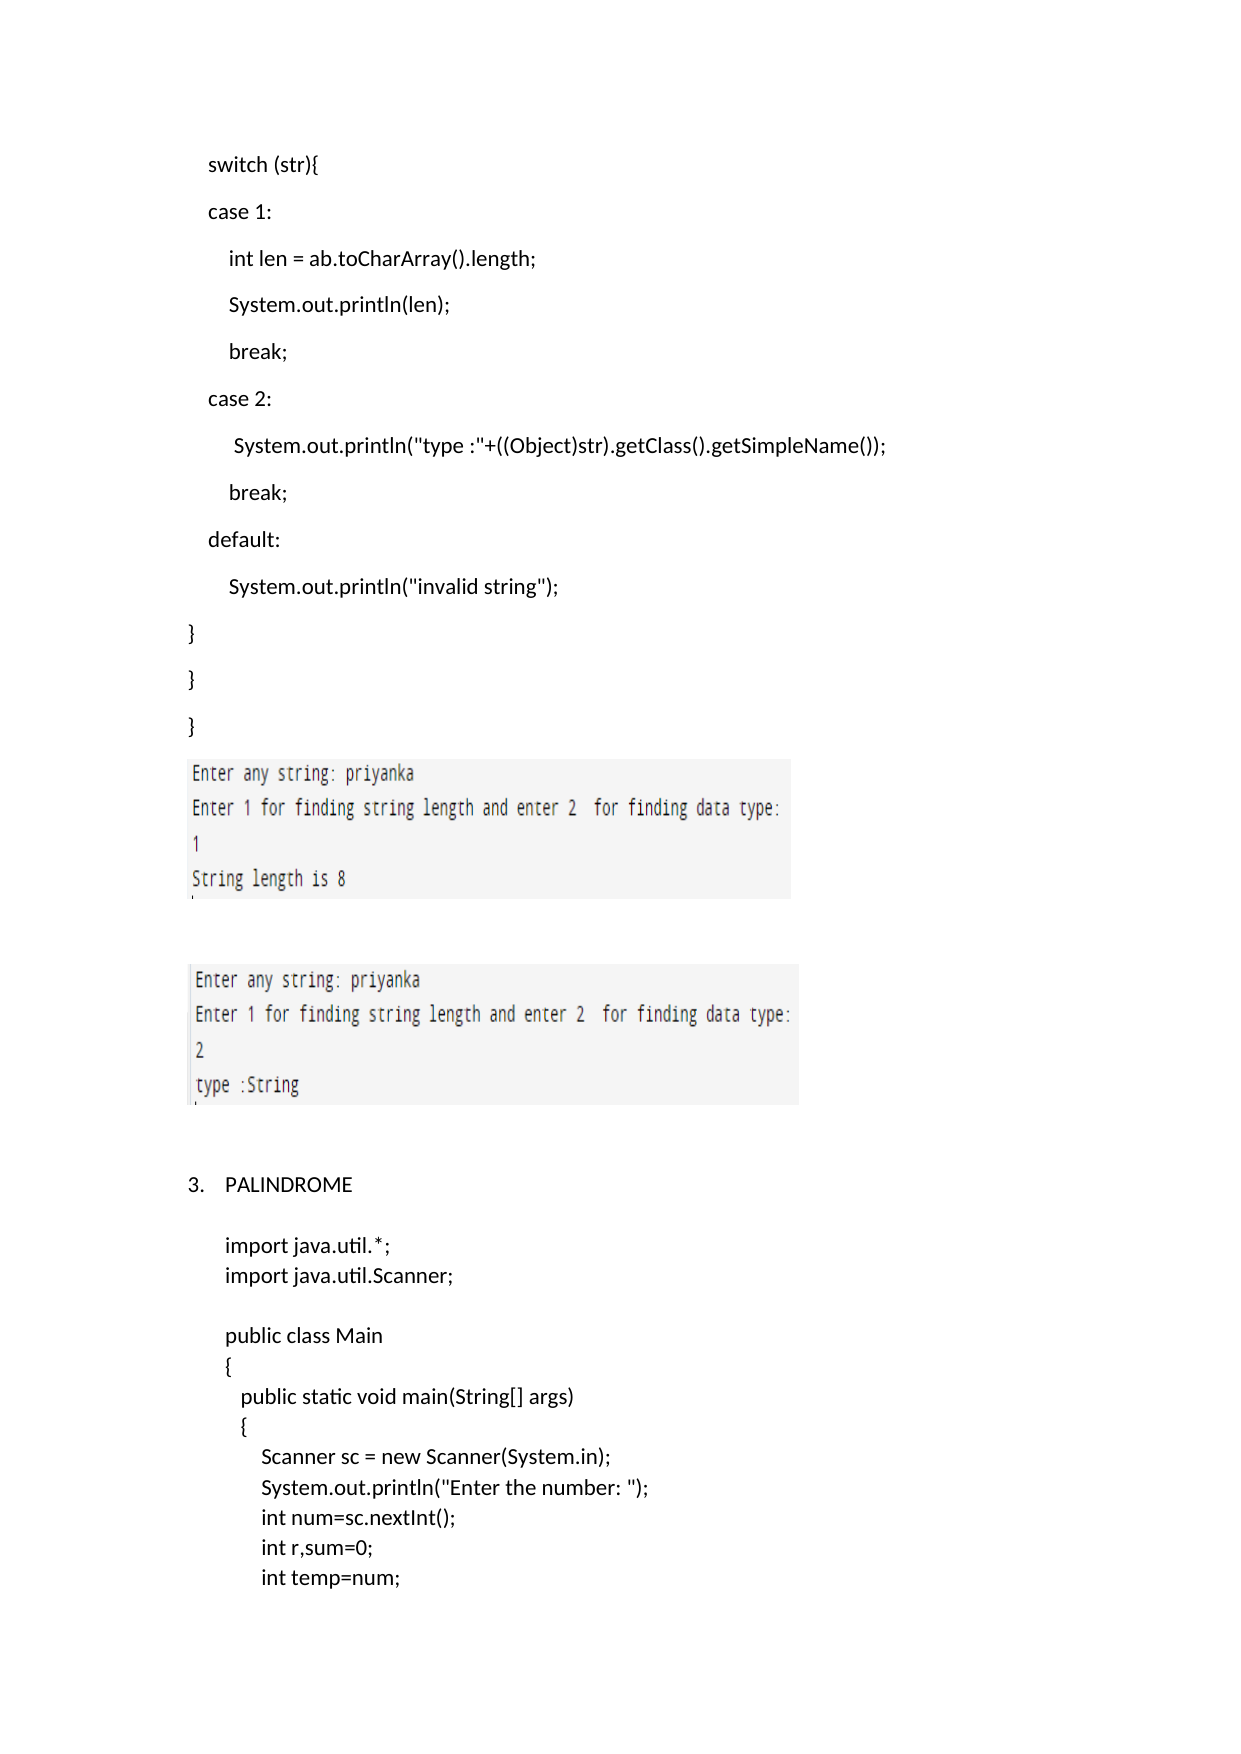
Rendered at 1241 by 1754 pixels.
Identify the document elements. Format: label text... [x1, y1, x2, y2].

picture [187, 759, 791, 899]
list public static void main(String[] args) [225, 1382, 1090, 1410]
text } [187, 619, 1090, 647]
text System.out.println(len); [187, 291, 1090, 319]
list int temp=num; [225, 1563, 1090, 1591]
list { [225, 1412, 1090, 1440]
text } [187, 712, 1090, 741]
list int r,sum=0; [225, 1533, 1090, 1561]
text default: [187, 525, 1090, 553]
text System.out.println("invalid string"); [187, 572, 1090, 600]
list System.out.println("Enter the number: "); [225, 1473, 1090, 1501]
text break; [187, 337, 1090, 366]
text int len = ab.toCharArray().length; [187, 244, 1090, 272]
text } [187, 666, 1090, 694]
list { [225, 1352, 1090, 1380]
text case 2: [187, 384, 1090, 412]
list PALINDROME [187, 1171, 1090, 1198]
list int num=sc.nextInt(); [225, 1503, 1090, 1531]
list import java.util.Scanner; [225, 1261, 1090, 1289]
text System.out.println("type :"+((Object)str).getClass().getSimpleName()); [187, 431, 1090, 459]
text switch (str){ [187, 150, 1090, 178]
list import java.util.*; [225, 1231, 1090, 1259]
picture [187, 964, 799, 1105]
text case 1: [187, 197, 1090, 225]
text break; [187, 478, 1090, 506]
list Scanner sc = new Scanner(System.in); [225, 1442, 1090, 1470]
list public class Main [225, 1322, 1090, 1349]
